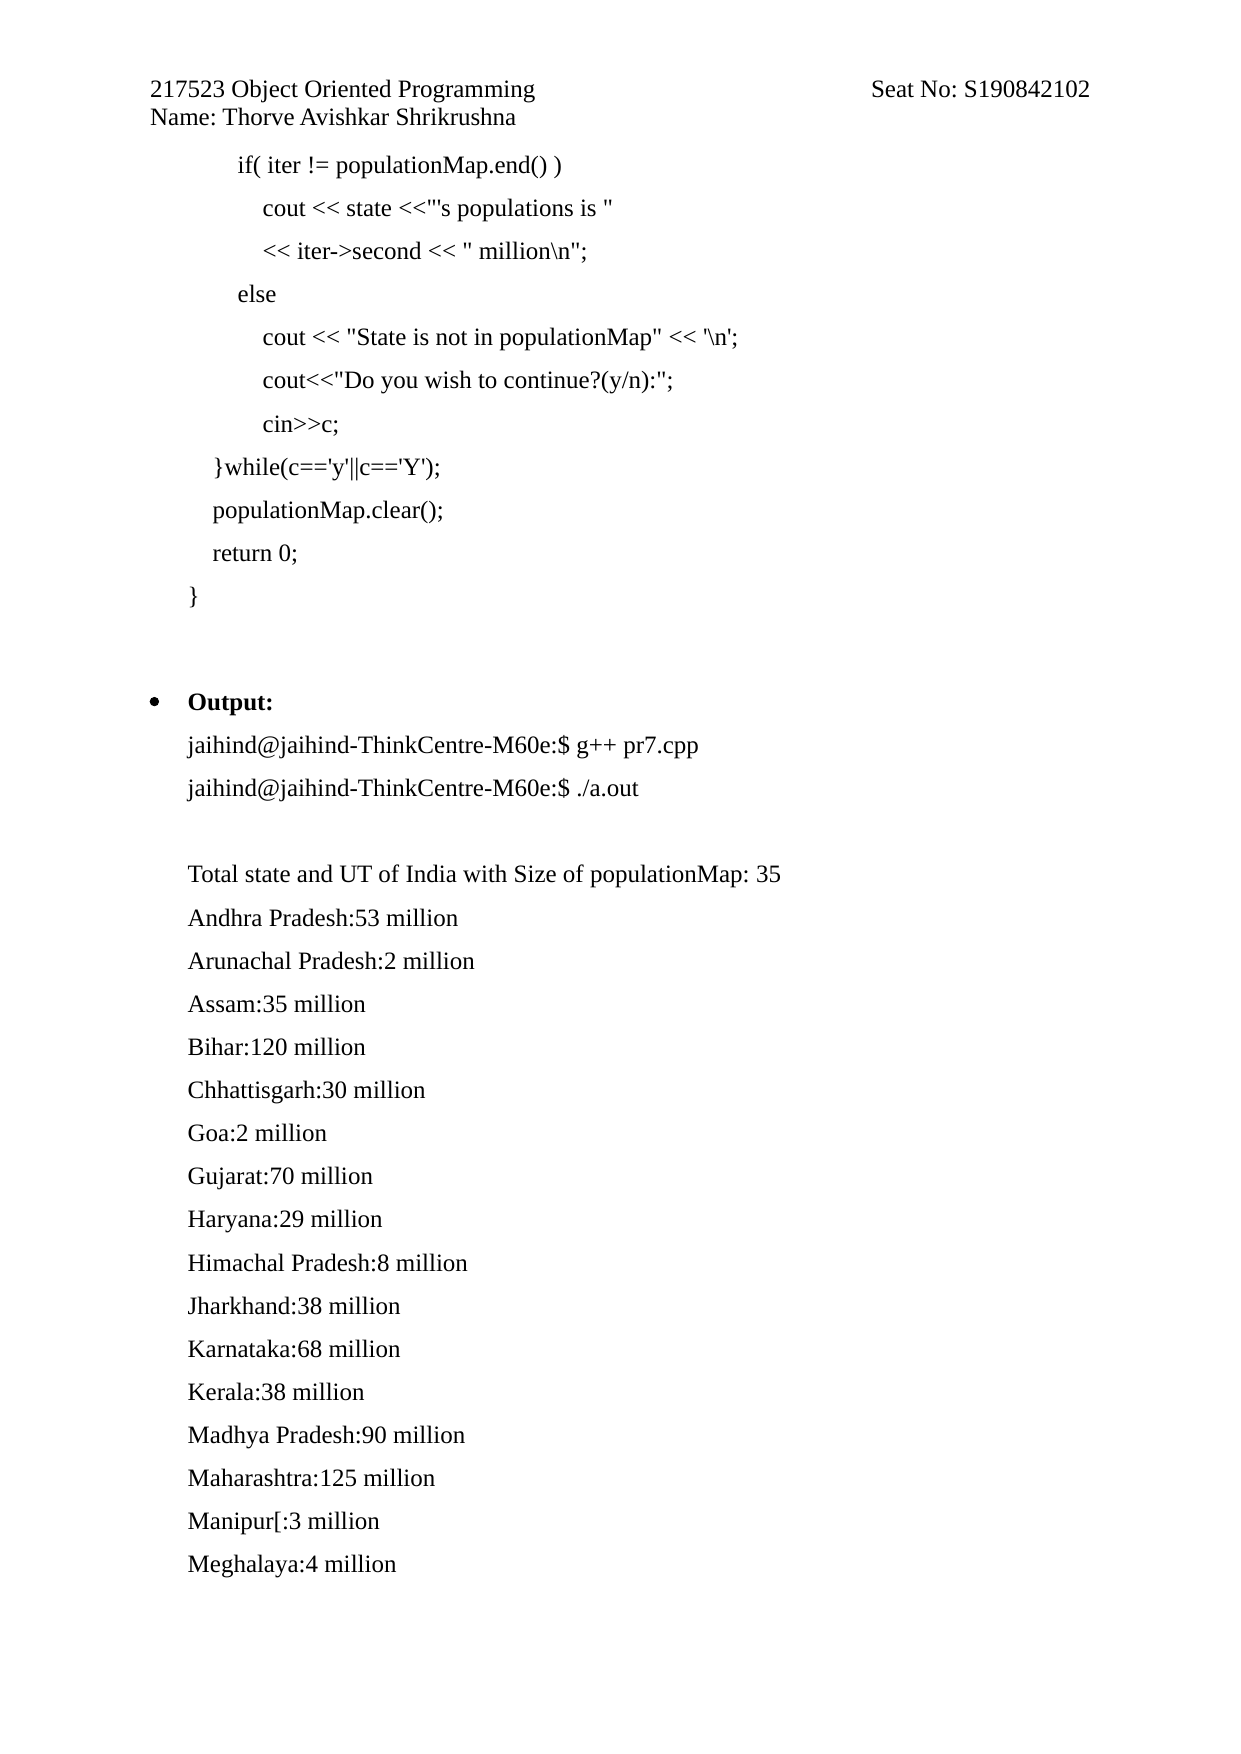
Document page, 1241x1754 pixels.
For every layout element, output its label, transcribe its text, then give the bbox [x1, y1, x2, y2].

list Gujarat:70 million [187, 1161, 1072, 1190]
list Karnataka:68 million [187, 1334, 1072, 1363]
list jaihind@jaihind-ThinkCentre-M60e:$ ./a.out [187, 773, 1072, 802]
list cout << "State is not in populationMap" << '\n'; [187, 322, 1072, 351]
list if( iter != populationMap.end() ) [187, 150, 1072, 179]
list Manipur[:3 million [187, 1506, 1072, 1535]
list Chhattisgarh:30 million [187, 1075, 1072, 1104]
list Kerala:38 million [187, 1377, 1072, 1406]
list Jharkhand:38 million [187, 1291, 1072, 1319]
list Haryana:29 million [187, 1204, 1072, 1233]
list Total state and UT of India with Size of populationMap: 35 [187, 859, 1072, 888]
list populationMap.clear(); [187, 495, 1072, 524]
list Madhya Pradesh:90 million [187, 1420, 1072, 1449]
list cin>>c; [187, 409, 1072, 437]
list Meghalaya:4 million [187, 1549, 1072, 1578]
list Andhra Pradesh:53 million [187, 903, 1072, 931]
list Assam:35 million [187, 989, 1072, 1018]
list }while(c=='y'||c=='Y'); [187, 452, 1072, 481]
list } [187, 581, 1072, 610]
list Bihar:120 million [187, 1032, 1072, 1061]
list Maharashtra:125 million [187, 1463, 1072, 1492]
list Arunachal Pradesh:2 million [187, 946, 1072, 974]
list return 0; [187, 538, 1072, 567]
list << iter->second << " million\n"; [187, 236, 1072, 265]
list jaihind@jaihind-ThinkCentre-M60e:$ g++ pr7.cpp [187, 730, 1072, 759]
list Output: [150, 687, 1072, 716]
list Goa:2 million [187, 1118, 1072, 1147]
list Himachal Pradesh:8 million [187, 1248, 1072, 1276]
list cout<<"Do you wish to continue?(y/n):"; [187, 366, 1072, 394]
list cout << state <<"'s populations is " [187, 193, 1072, 222]
list else [187, 279, 1072, 308]
